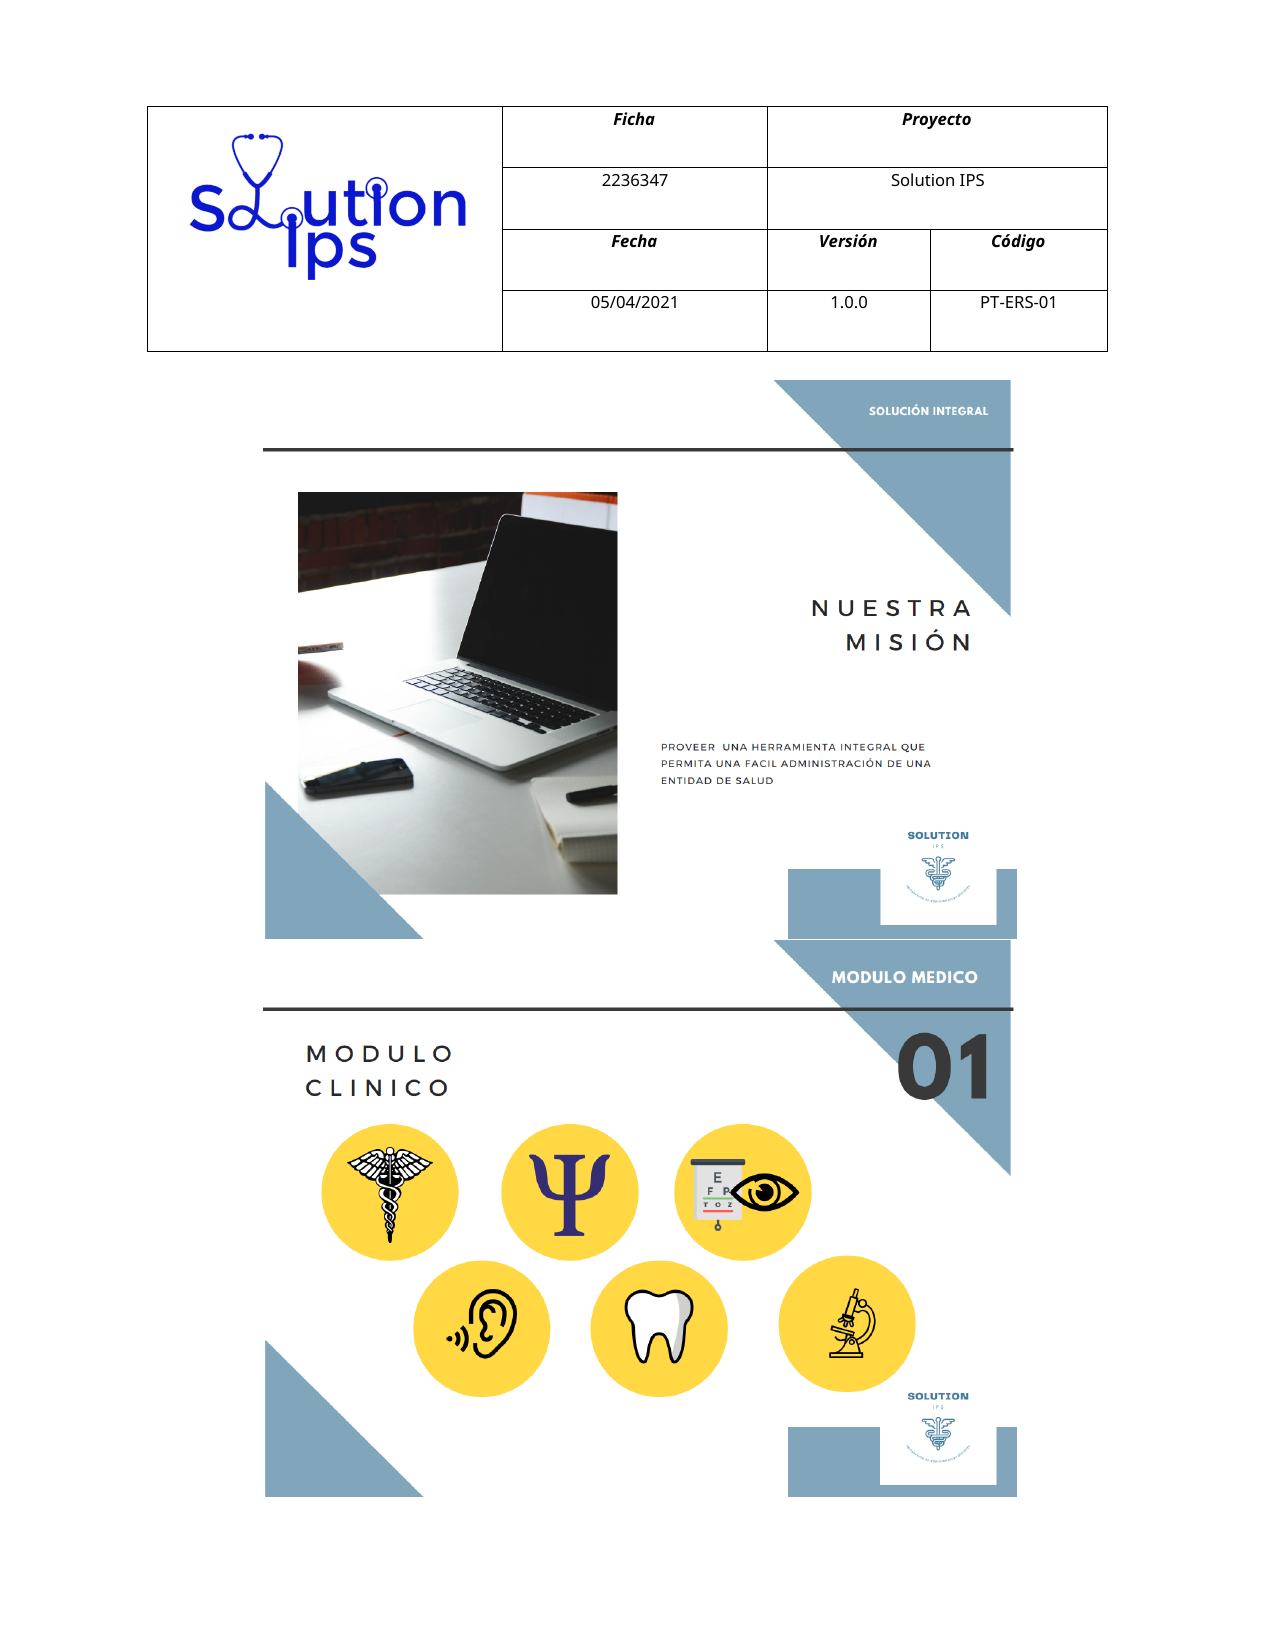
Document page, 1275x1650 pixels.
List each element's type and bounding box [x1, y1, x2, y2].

picture [242, 940, 1033, 1497]
picture [242, 380, 1033, 939]
picture [159, 107, 490, 297]
